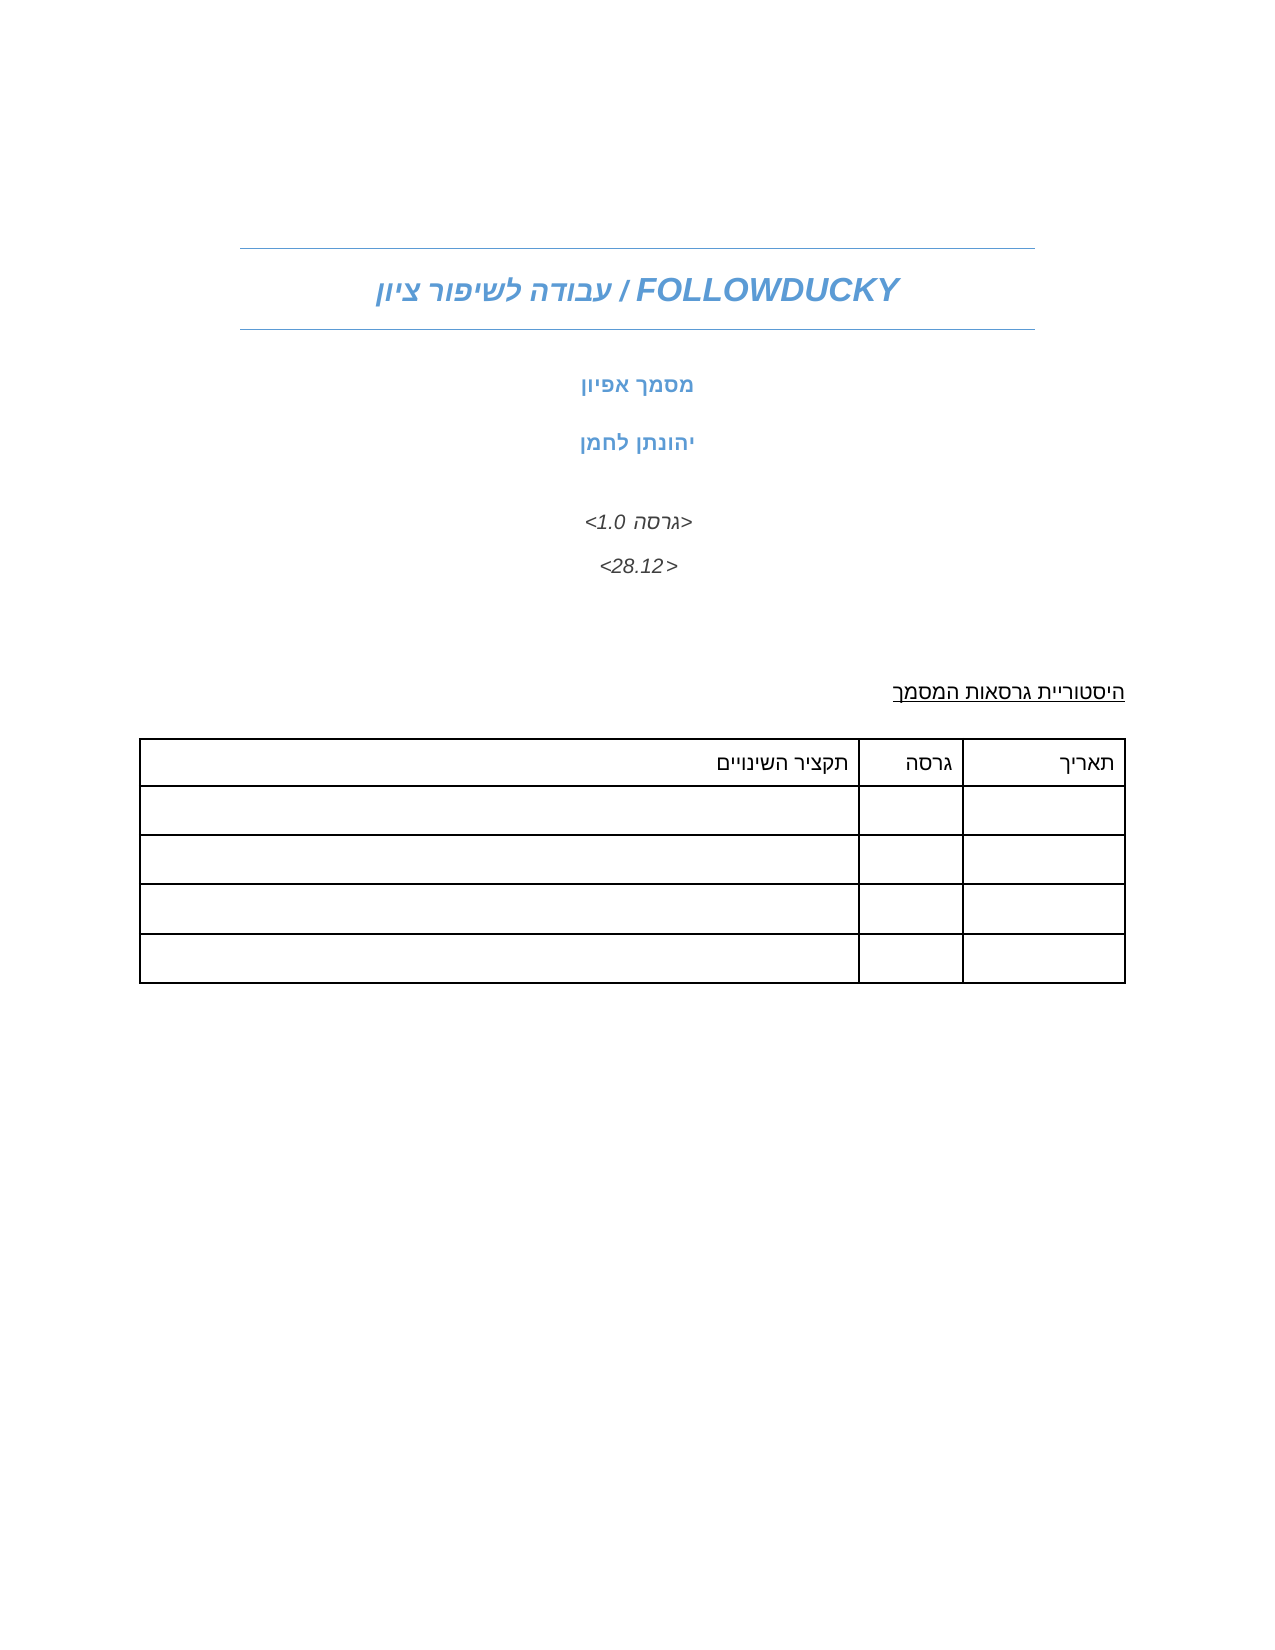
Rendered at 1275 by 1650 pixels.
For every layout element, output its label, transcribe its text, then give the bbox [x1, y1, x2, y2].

text <גרסה 1.0> [240, 509, 1035, 533]
text FOLLOWDUCKY / עבודה לשיפור ציון [240, 249, 1035, 329]
table_cell [860, 885, 962, 933]
table_cell [964, 885, 1124, 933]
table_cell [141, 935, 858, 982]
table_cell [964, 935, 1124, 982]
table_cell [141, 787, 858, 834]
table_header תקציר השינויים [141, 740, 858, 785]
table_header גרסה [860, 740, 962, 785]
table_cell [860, 836, 962, 883]
table_cell [964, 836, 1124, 883]
text יהונתן לחמן [150, 431, 1125, 455]
text היסטוריית גרסאות המסמך [150, 680, 1125, 704]
table_cell [860, 787, 962, 834]
table_cell [860, 935, 962, 982]
table_header תאריך [964, 740, 1124, 785]
text מסמך אפיון [150, 373, 1125, 397]
table_cell [964, 787, 1124, 834]
table_cell [141, 885, 858, 933]
text <28.12> [150, 554, 1125, 578]
table_cell [141, 836, 858, 883]
